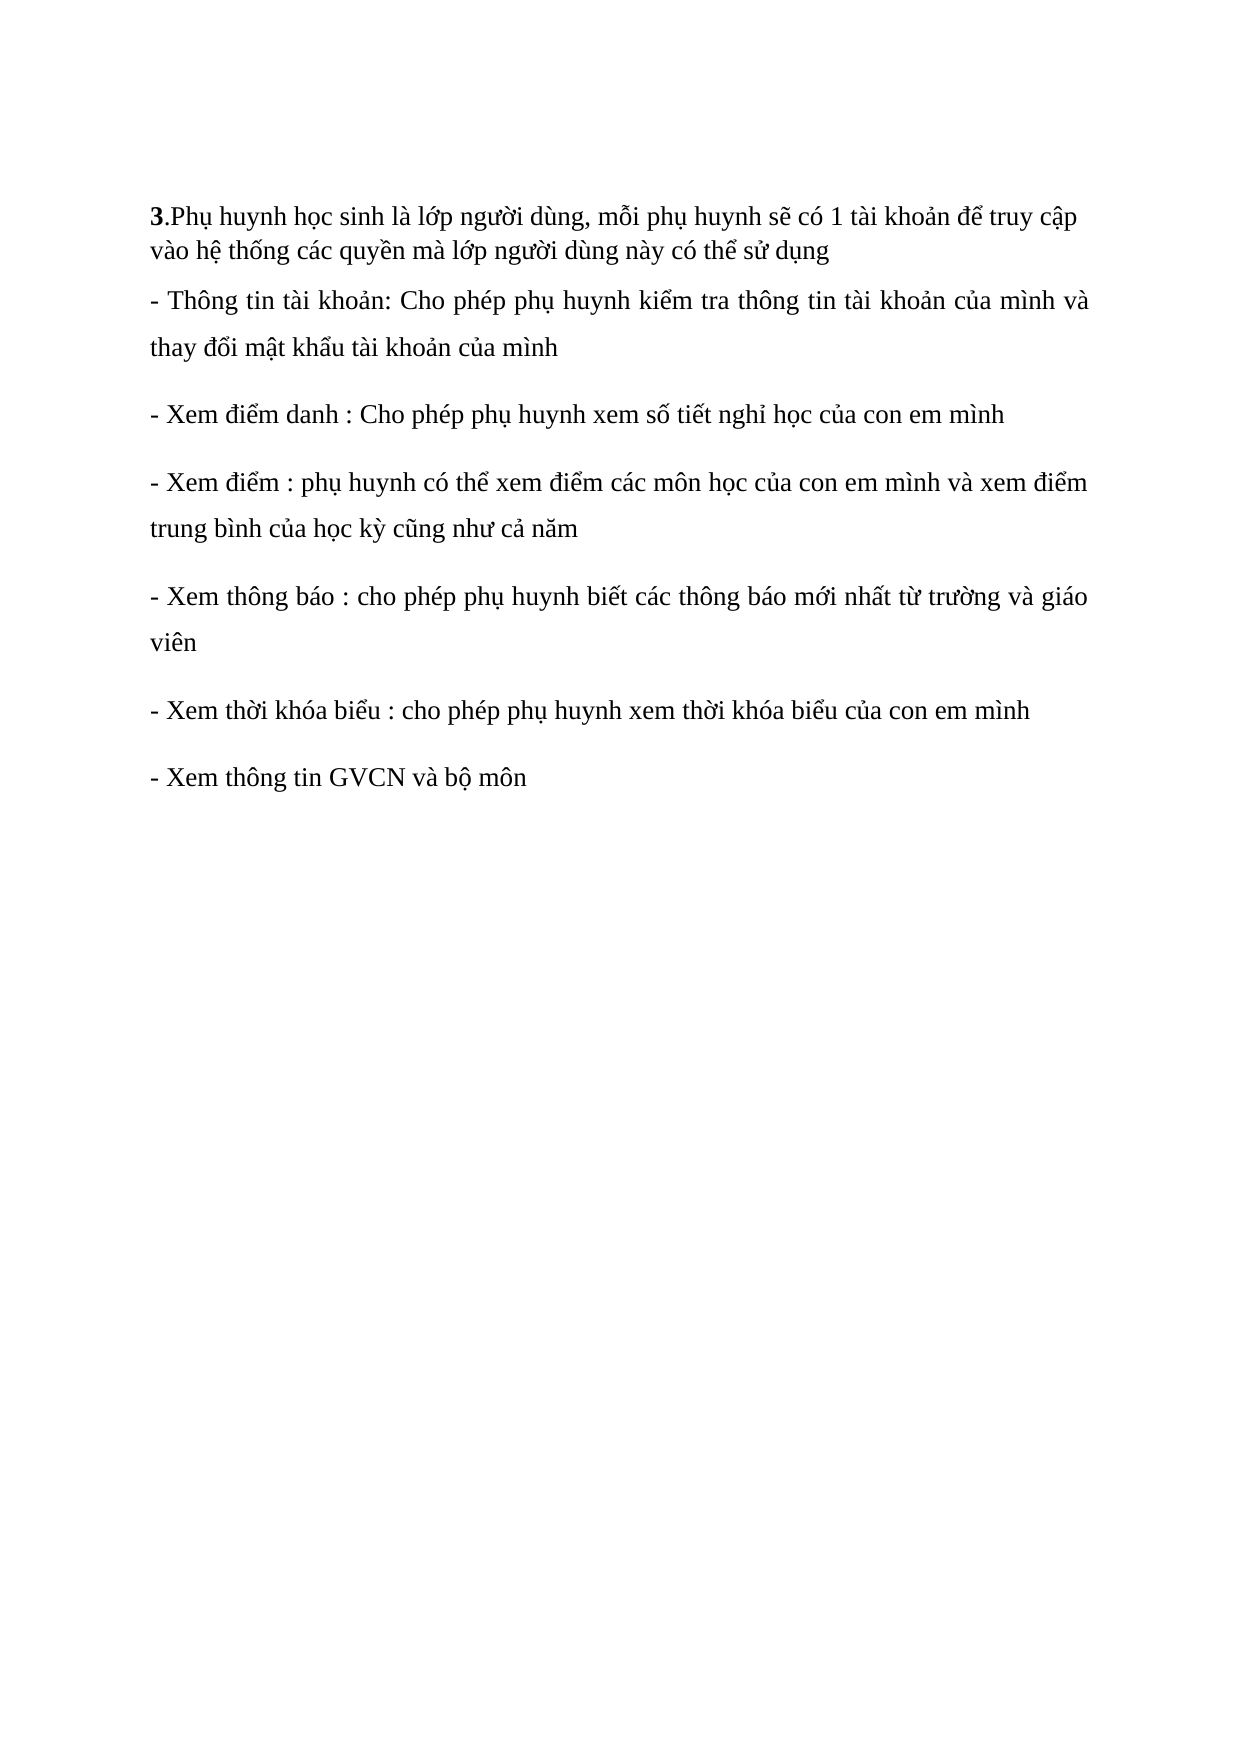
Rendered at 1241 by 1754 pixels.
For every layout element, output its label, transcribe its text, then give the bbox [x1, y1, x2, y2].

text - Xem điểm : phụ huynh có thể xem điểm các môn học của con em mình và xem điểm trung bình của học kỳ cũng như cả năm [150, 466, 1090, 543]
text - Xem thông báo : cho phép phụ huynh biết các thông báo mới nhất từ trường và giáo viên [150, 580, 1090, 658]
text - Xem điểm danh : Cho phép phụ huynh xem số tiết nghỉ học của con em mình [150, 398, 1090, 429]
text - Xem thời khóa biểu : cho phép phụ huynh xem thời khóa biểu của con em mình [150, 694, 1090, 725]
text - Xem thông tin GVCN và bộ môn [150, 761, 1090, 793]
text 3.Phụ huynh học sinh là lớp người dùng, mỗi phụ huynh sẽ có 1 tài khoản để truy cập vào hệ thống các quyền mà lớp người dùng này có thể sử dụng [150, 200, 1090, 265]
text - Thông tin tài khoản: Cho phép phụ huynh kiểm tra thông tin tài khoản của mình và thay đổi mật khẩu tài khoản của mình [150, 284, 1090, 362]
